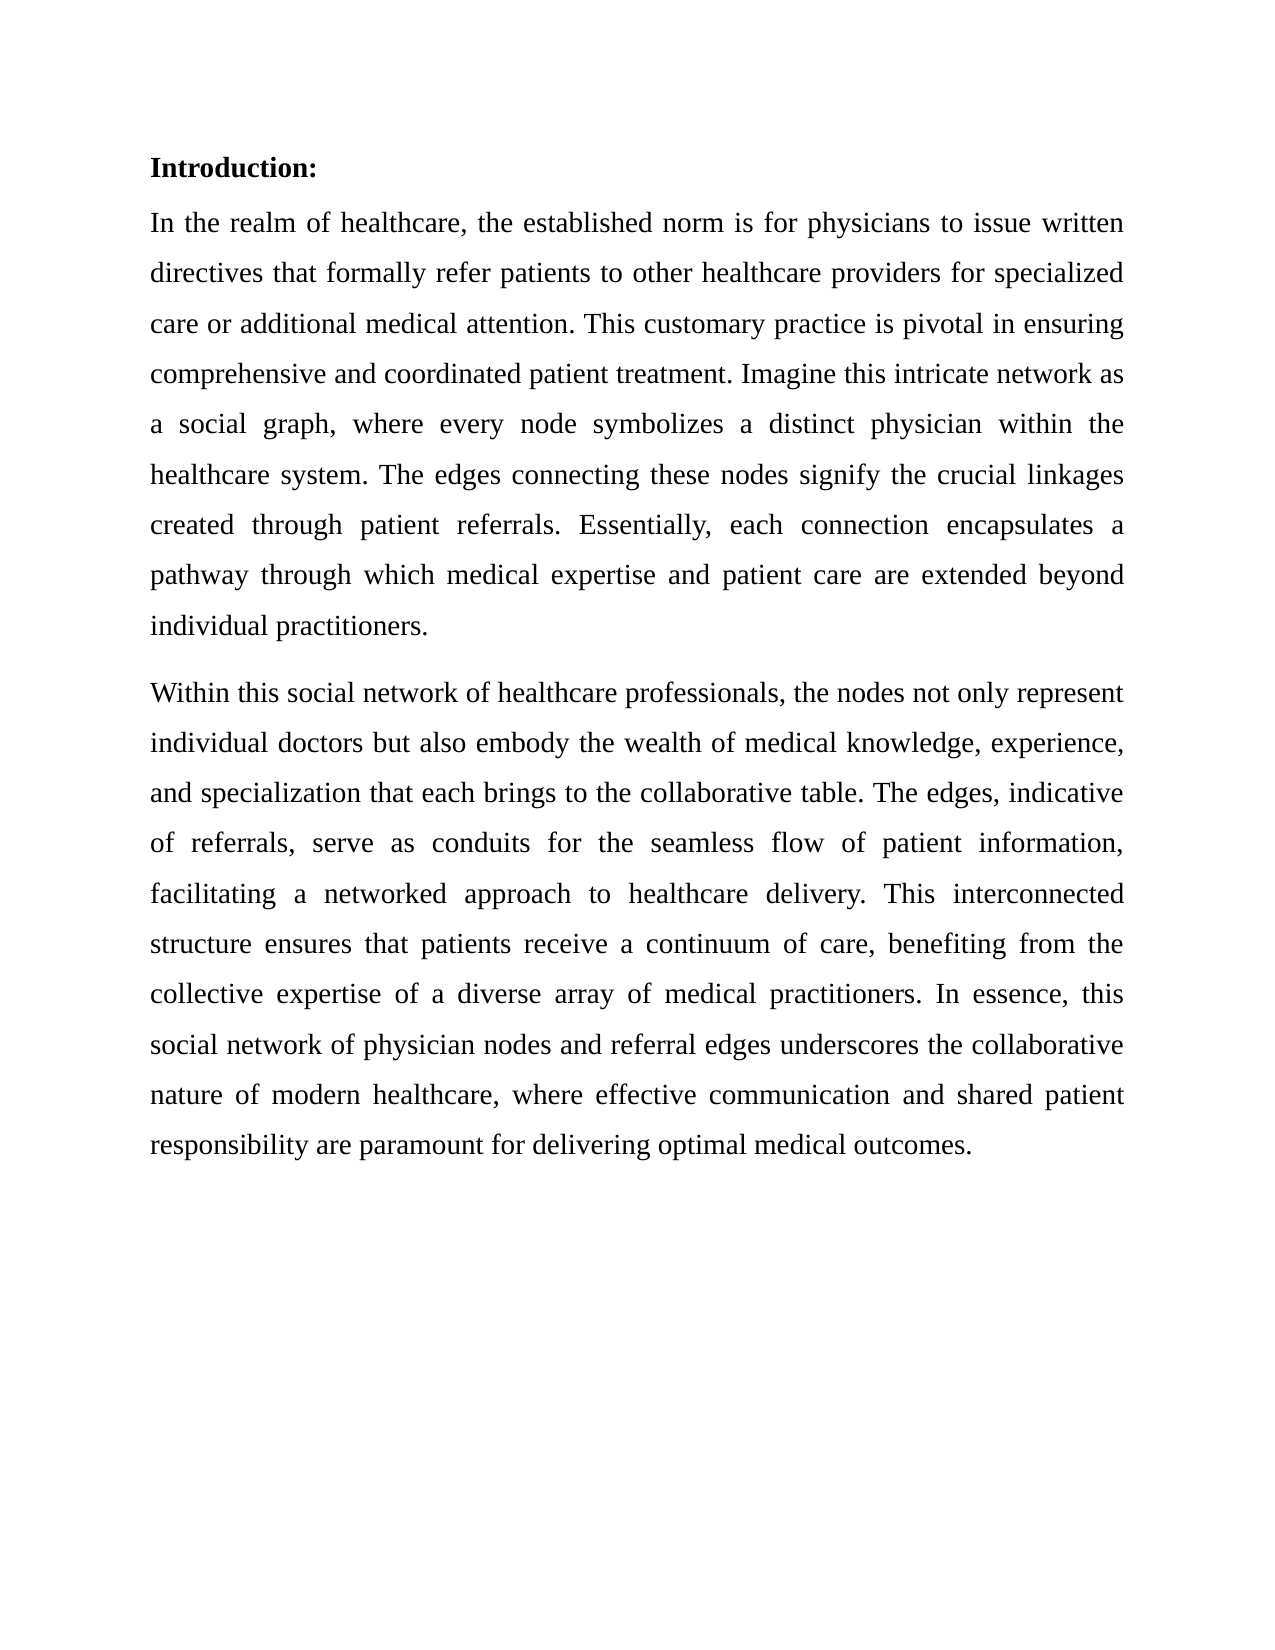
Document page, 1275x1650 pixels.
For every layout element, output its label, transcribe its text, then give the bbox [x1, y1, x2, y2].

text Introduction: [150, 150, 1125, 183]
text In the realm of healthcare, the established norm is for physicians to issue written directives that formally refer patients to other healthcare providers for specialized care or additional medical attention. This customary practice is pivotal in ensuring comprehensive and coordinated patient treatment. Imagine this intricate network as a social graph, where every node symbolizes a distinct physician within the healthcare system. The edges connecting these nodes signify the crucial linkages created through patient referrals. Essentially, each connection encapsulates a pathway through which medical expertise and patient care are extended beyond individual practitioners. [150, 205, 1125, 641]
text Within this social network of healthcare professionals, the nodes not only represent individual doctors but also embody the wealth of medical knowledge, experience, and specialization that each brings to the collaborative table. The edges, indicative of referrals, serve as conduits for the seamless flow of patient information, facilitating a networked approach to healthcare delivery. This interconnected structure ensures that patients receive a continuum of care, benefiting from the collective expertise of a diverse array of medical practitioners. In essence, this social network of physician nodes and referral edges underscores the collaborative nature of modern healthcare, where effective communication and shared patient responsibility are paramount for delivering optimal medical outcomes. [150, 675, 1125, 1161]
